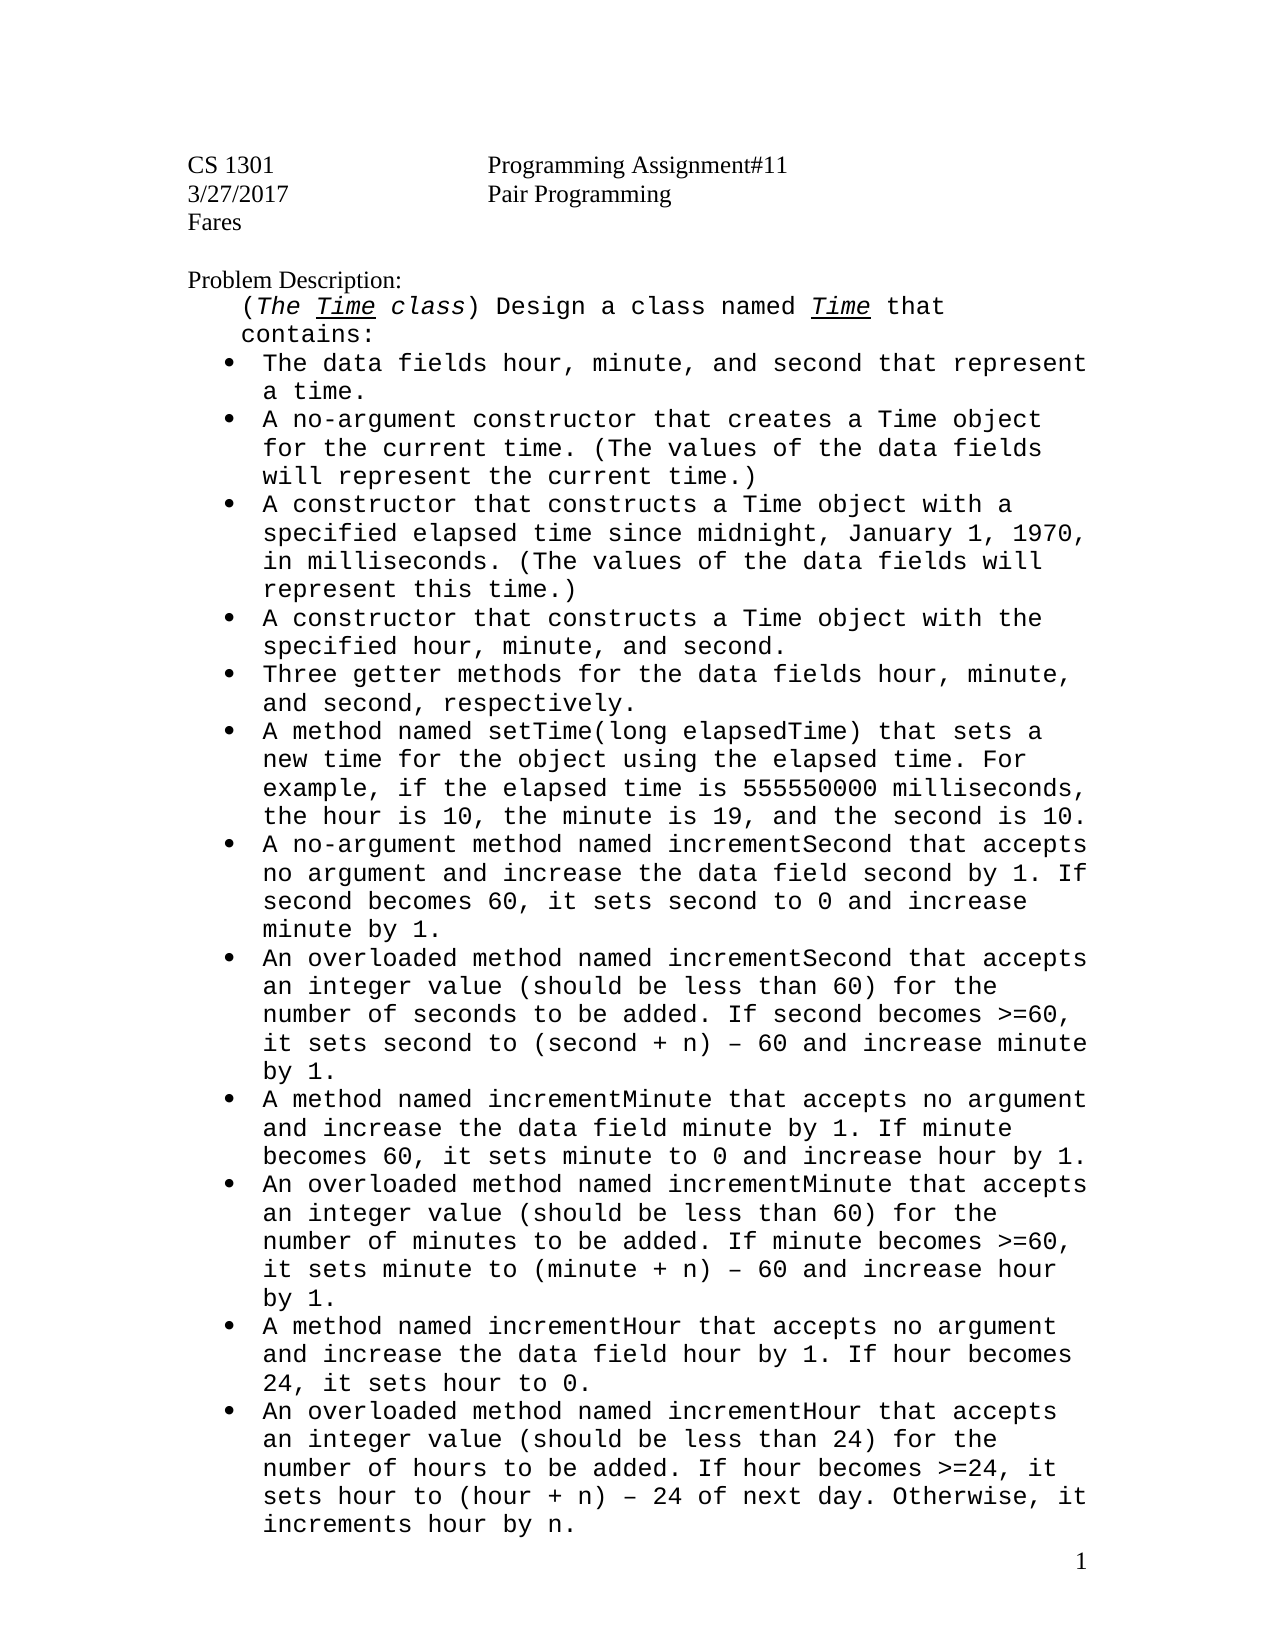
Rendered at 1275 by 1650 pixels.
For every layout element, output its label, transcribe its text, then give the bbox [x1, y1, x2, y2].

list A method named incrementHour that accepts no argument and increase the data field hour by 1. If hour becomes 24, it sets hour to 0. [225, 1314, 1087, 1399]
list Three getter methods for the data fields hour, minute, and second, respectively. [225, 662, 1087, 719]
list The data fields hour, minute, and second that represent a time. [225, 350, 1087, 407]
text Problem Description: [187, 265, 1087, 294]
list A constructor that constructs a Time object with the specified hour, minute, and second. [225, 605, 1087, 662]
list An overloaded method named incrementSecond that accepts an integer value (should be less than 60) for the number of seconds to be added. If second becomes >=60, it sets second to (second + n) – 60 and increase minute by 1. [225, 945, 1087, 1087]
list A method named incrementMinute that accepts no argument and increase the data field minute by 1. If minute becomes 60, it sets minute to 0 and increase hour by 1. [225, 1087, 1087, 1172]
text Fares [187, 207, 1087, 236]
list A no-argument method named incrementSecond that accepts no argument and increase the data field second by 1. If second becomes 60, it sets second to 0 and increase minute by 1. [225, 832, 1087, 945]
list A method named setTime(long elapsedTime) that sets a new time for the object using the elapsed time. For example, if the elapsed time is 555550000 milliseconds, the hour is 10, the minute is 19, and the second is 10. [225, 719, 1087, 832]
text (The Time class) Design a class named Time that contains: [241, 294, 1087, 350]
list A constructor that constructs a Time object with a specified elapsed time since midnight, January 1, 1970, in milliseconds. (The values of the data fields will represent this time.) [225, 492, 1087, 605]
list An overloaded method named incrementMinute that accepts an integer value (should be less than 60) for the number of minutes to be added. If minute becomes >=60, it sets minute to (minute + n) – 60 and increase hour by 1. [225, 1172, 1087, 1314]
text CS 1301 Programming Assignment#11 [187, 150, 1087, 179]
text 3/27/2017 Pair Programming [187, 179, 1087, 207]
list An overloaded method named incrementHour that accepts an integer value (should be less than 24) for the number of hours to be added. If hour becomes >=24, it sets hour to (hour + n) – 24 of next day. Otherwise, it increments hour by n. [225, 1399, 1087, 1540]
list A no-argument constructor that creates a Time object for the current time. (The values of the data fields will represent the current time.) [225, 407, 1087, 492]
